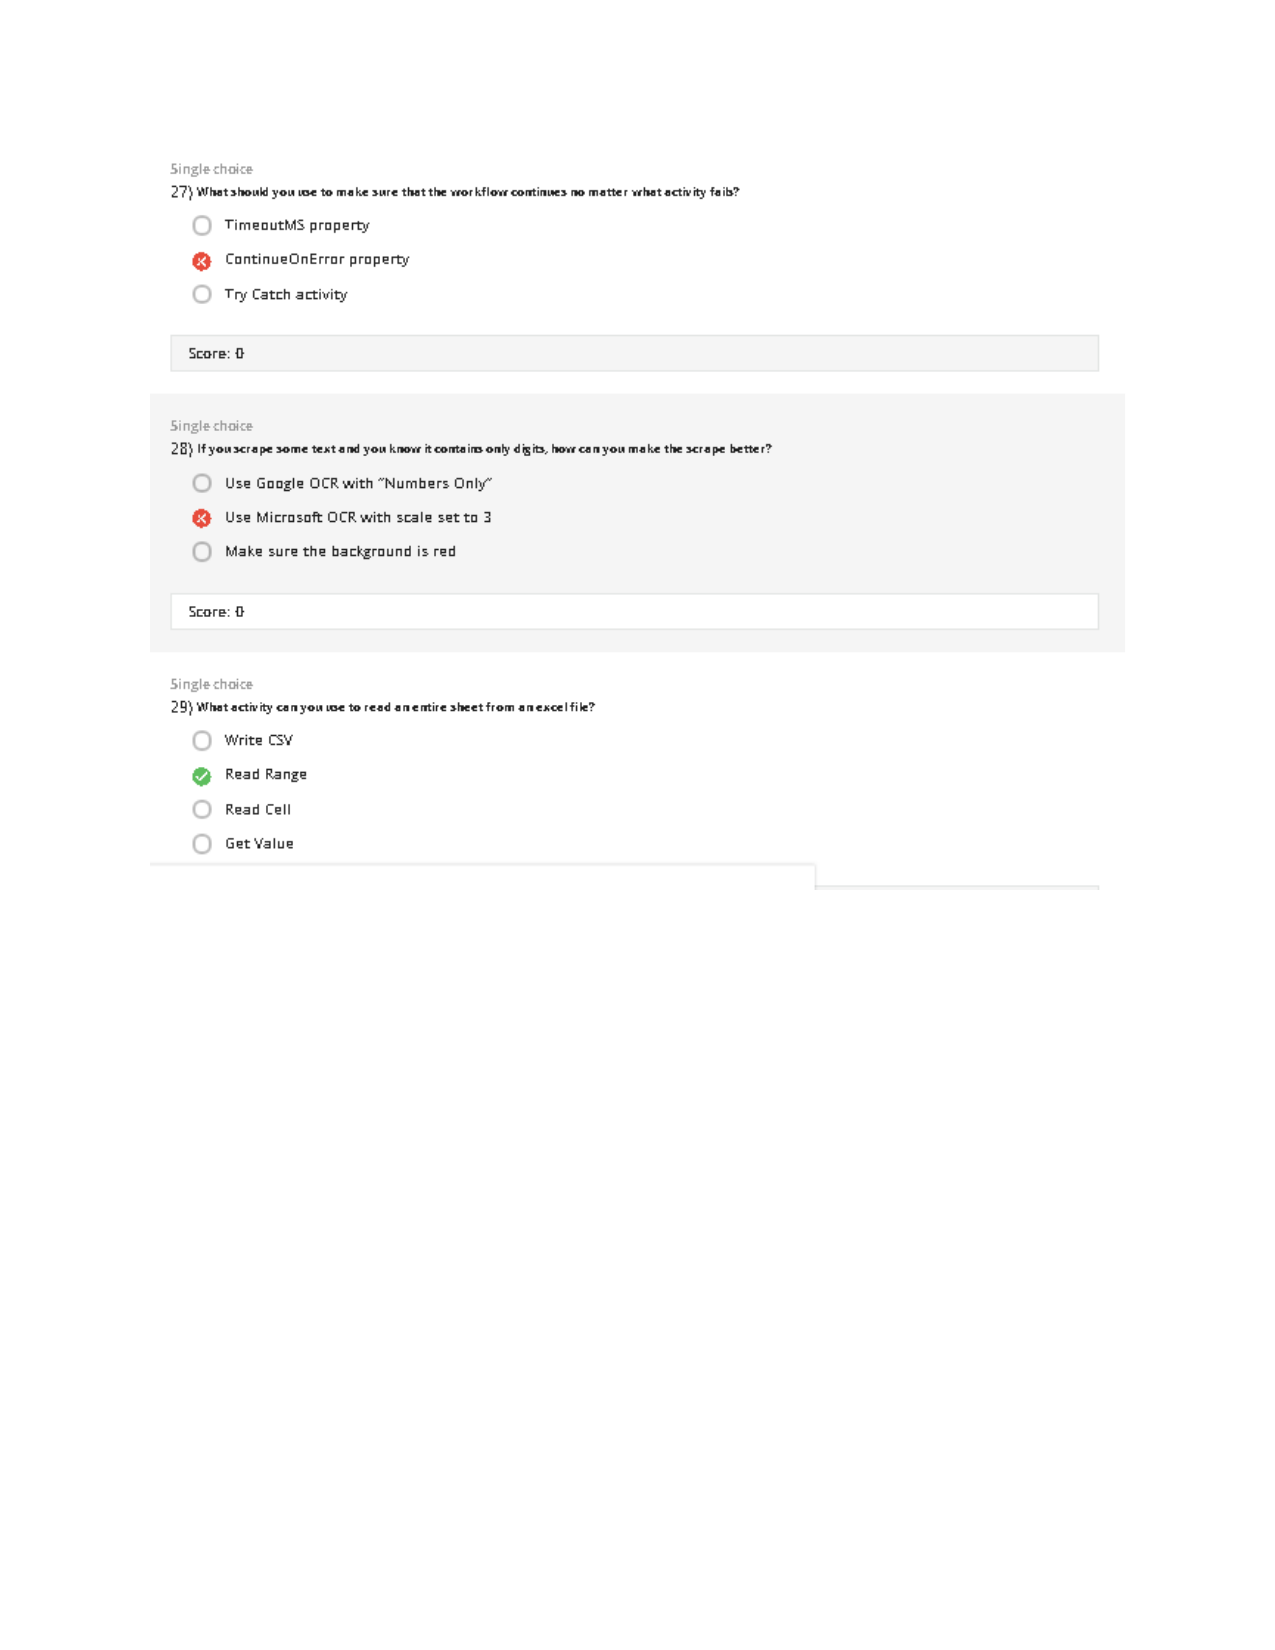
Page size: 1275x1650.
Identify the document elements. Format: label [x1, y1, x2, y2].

picture [150, 150, 1125, 890]
